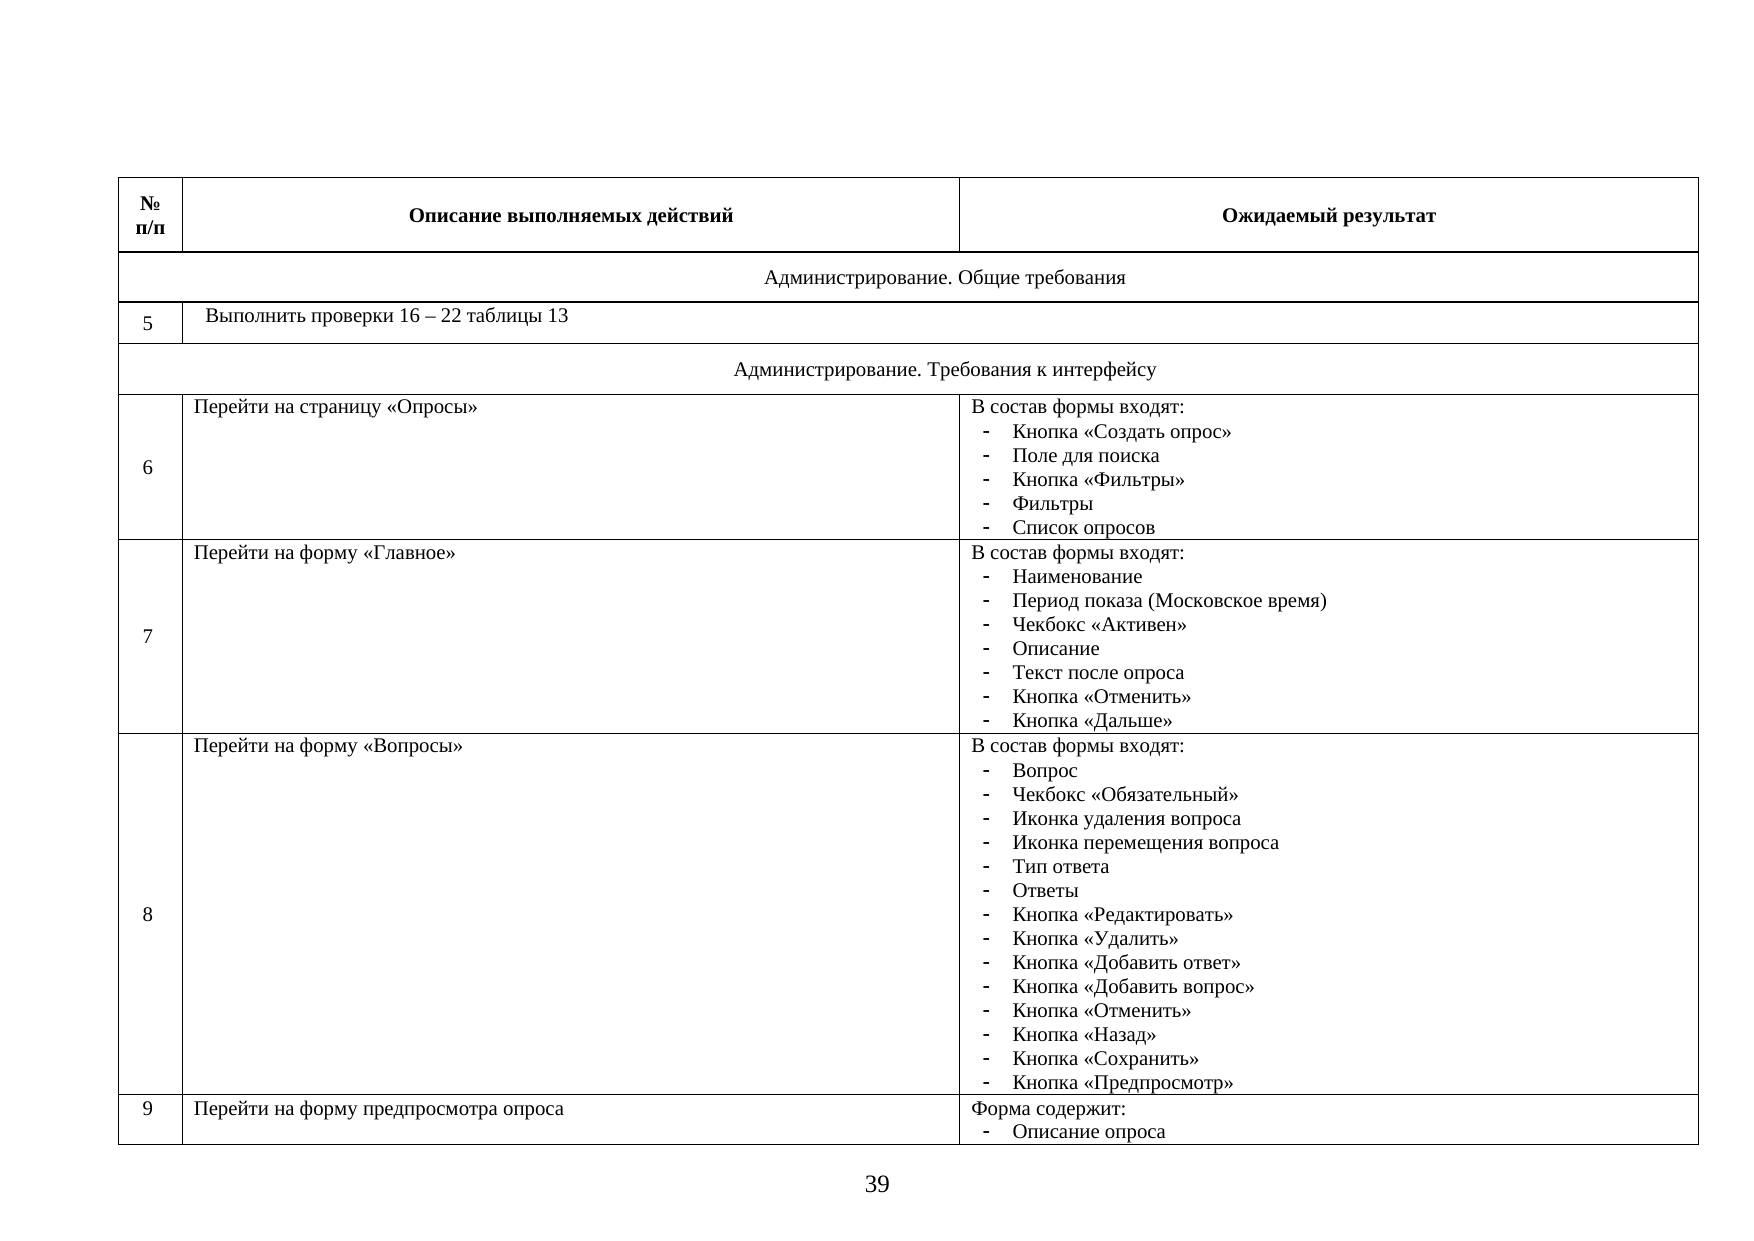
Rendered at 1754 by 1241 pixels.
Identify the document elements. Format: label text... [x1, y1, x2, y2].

table_cell Администрирование. Общие требования [119, 253, 1698, 301]
table_cell [119, 540, 182, 732]
table_cell В состав формы входят: Вопрос Чекбокс «Обязательный» Иконка удаления вопроса Иконка перемещения вопроса Тип ответа Ответы Кнопка «Редактировать» Кнопка «Удалить» Кнопка «Добавить ответ» Кнопка «Добавить вопрос» Кнопка «Отменить» Кнопка «Назад» Кнопка «Сохранить» Кнопка «Предпросмотр» [960, 734, 1698, 1094]
table_header Описание выполняемых действий [183, 178, 959, 251]
table_cell Перейти на страницу «Опросы» [183, 395, 959, 539]
table_cell В состав формы входят: Кнопка «Создать опрос» Поле для поиска Кнопка «Фильтры» Фильтры Список опросов [960, 395, 1698, 539]
table_cell Администрирование. Требования к интерфейсу [119, 344, 1698, 393]
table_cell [960, 1095, 1698, 1143]
table_cell Выполнить проверки 16 – 22 таблицы 13 [183, 303, 1698, 343]
table_cell В состав формы входят: Наименование Период показа (Московское время) Чекбокс «Активен» Описание Текст после опроса Кнопка «Отменить» Кнопка «Дальше» [960, 540, 1698, 732]
table_header Ожидаемый результат [960, 178, 1698, 251]
table_cell [119, 303, 182, 343]
table_cell Перейти на форму «Главное» [183, 540, 959, 732]
table_cell [119, 1095, 182, 1143]
table_cell [119, 395, 182, 539]
table_header № п/п [119, 178, 182, 251]
table_cell Перейти на форму «Вопросы» [183, 734, 959, 1094]
table_cell [119, 734, 182, 1094]
table_cell Перейти на форму предпросмотра опроса [183, 1095, 959, 1143]
